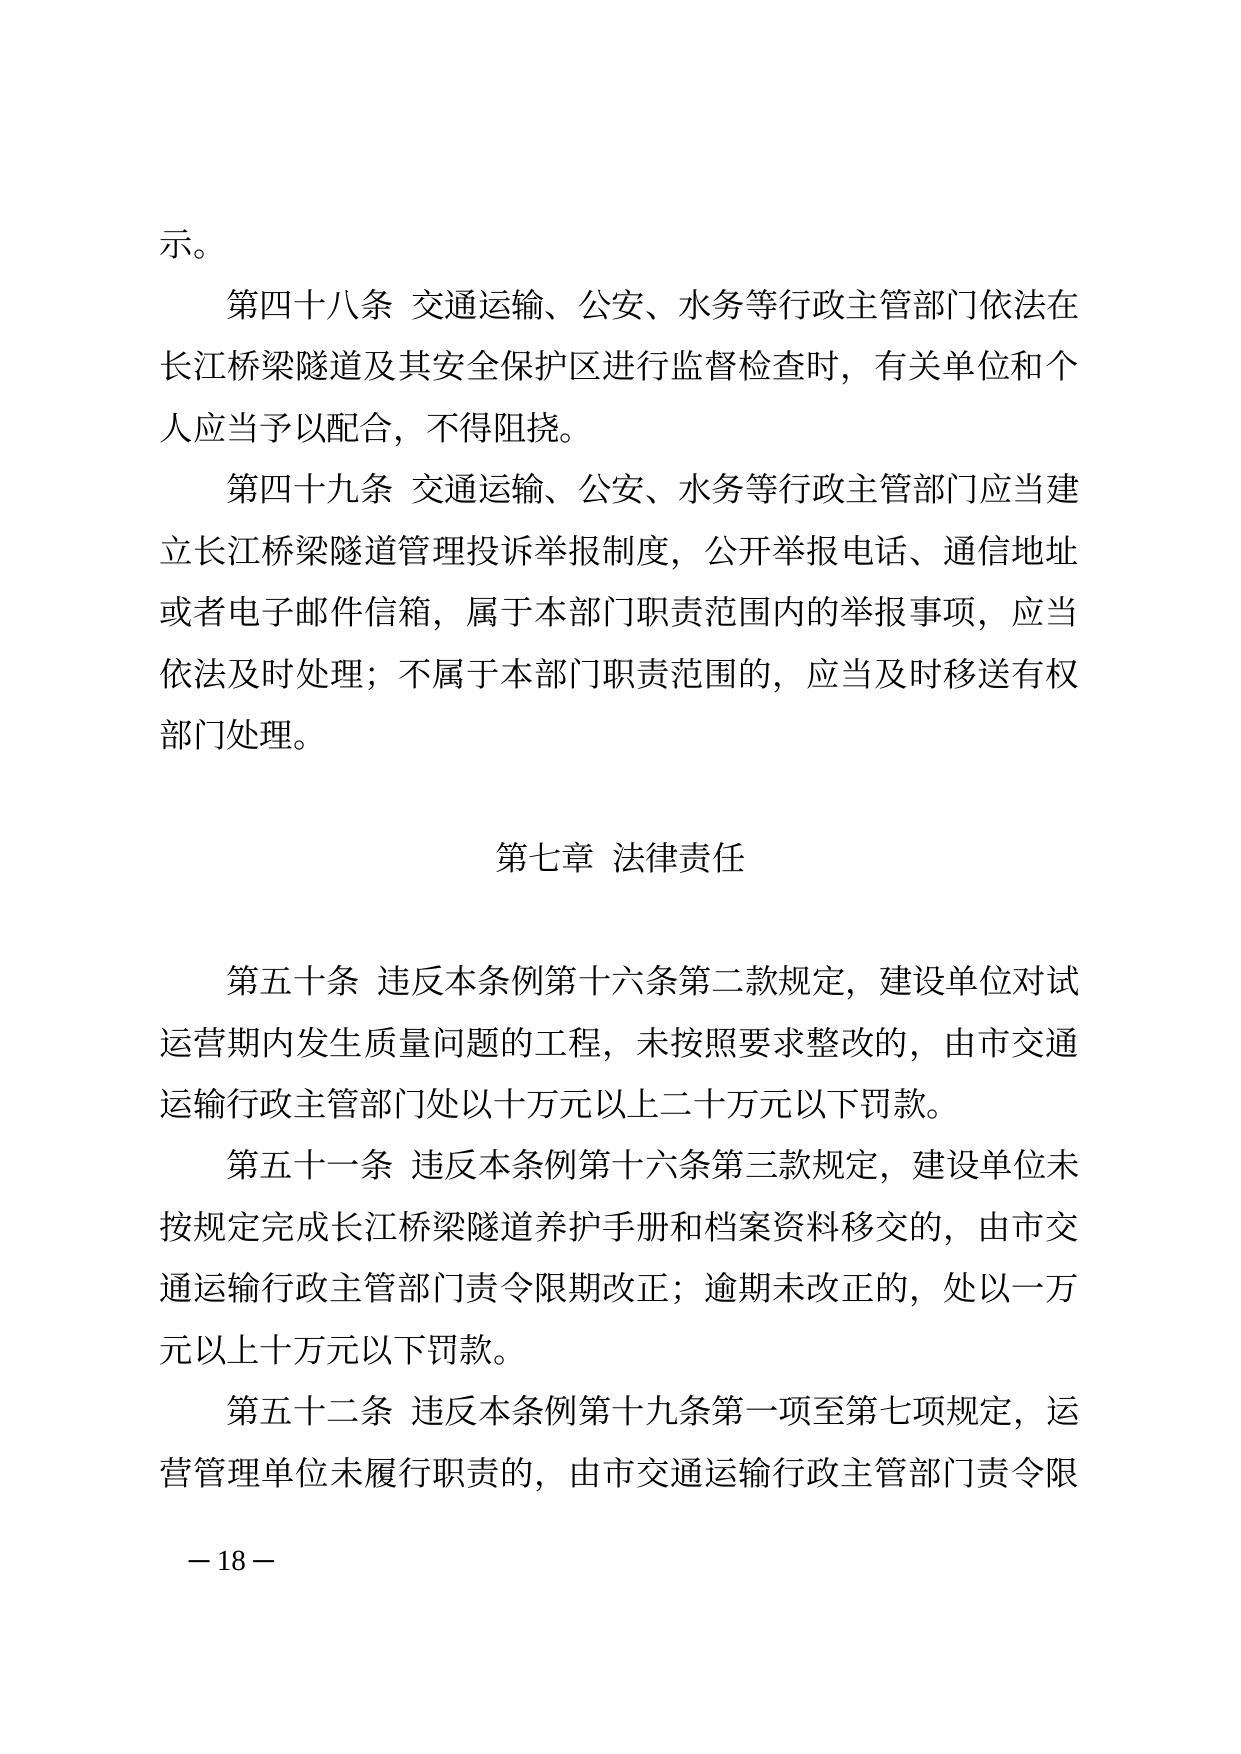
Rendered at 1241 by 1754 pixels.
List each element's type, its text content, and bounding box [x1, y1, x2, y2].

text 第四十九条 交通运输、公安、水务等行政主管部门应当建立长江桥梁隧道管理投诉举报制度，公开举报电话、通信地址或者电子邮件信箱，属于本部门职责范围内的举报事项，应当依法及时处理；不属于本部门职责范围的，应当及时移送有权部门处理。 [159, 453, 1081, 760]
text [159, 207, 1081, 268]
text 第四十八条 交通运输、公安、水务等行政主管部门依法在长江桥梁隧道及其安全保护区进行监督检查时，有关单位和个人应当予以配合，不得阻挠。 [159, 268, 1081, 453]
text 第五十一条 违反本条例第十六条第三款规定，建设单位未按规定完成长江桥梁隧道养护手册和档案资料移交的，由市交通运输行政主管部门责令限期改正；逾期未改正的，处以一万元以上十万元以下罚款。 [159, 1129, 1081, 1374]
text 第七章 法律责任 [159, 821, 1081, 883]
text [159, 1374, 1081, 1497]
text 第五十条 违反本条例第十六条第二款规定，建设单位对试运营期内发生质量问题的工程，未按照要求整改的，由市交通运输行政主管部门处以十万元以上二十万元以下罚款。 [159, 944, 1081, 1129]
